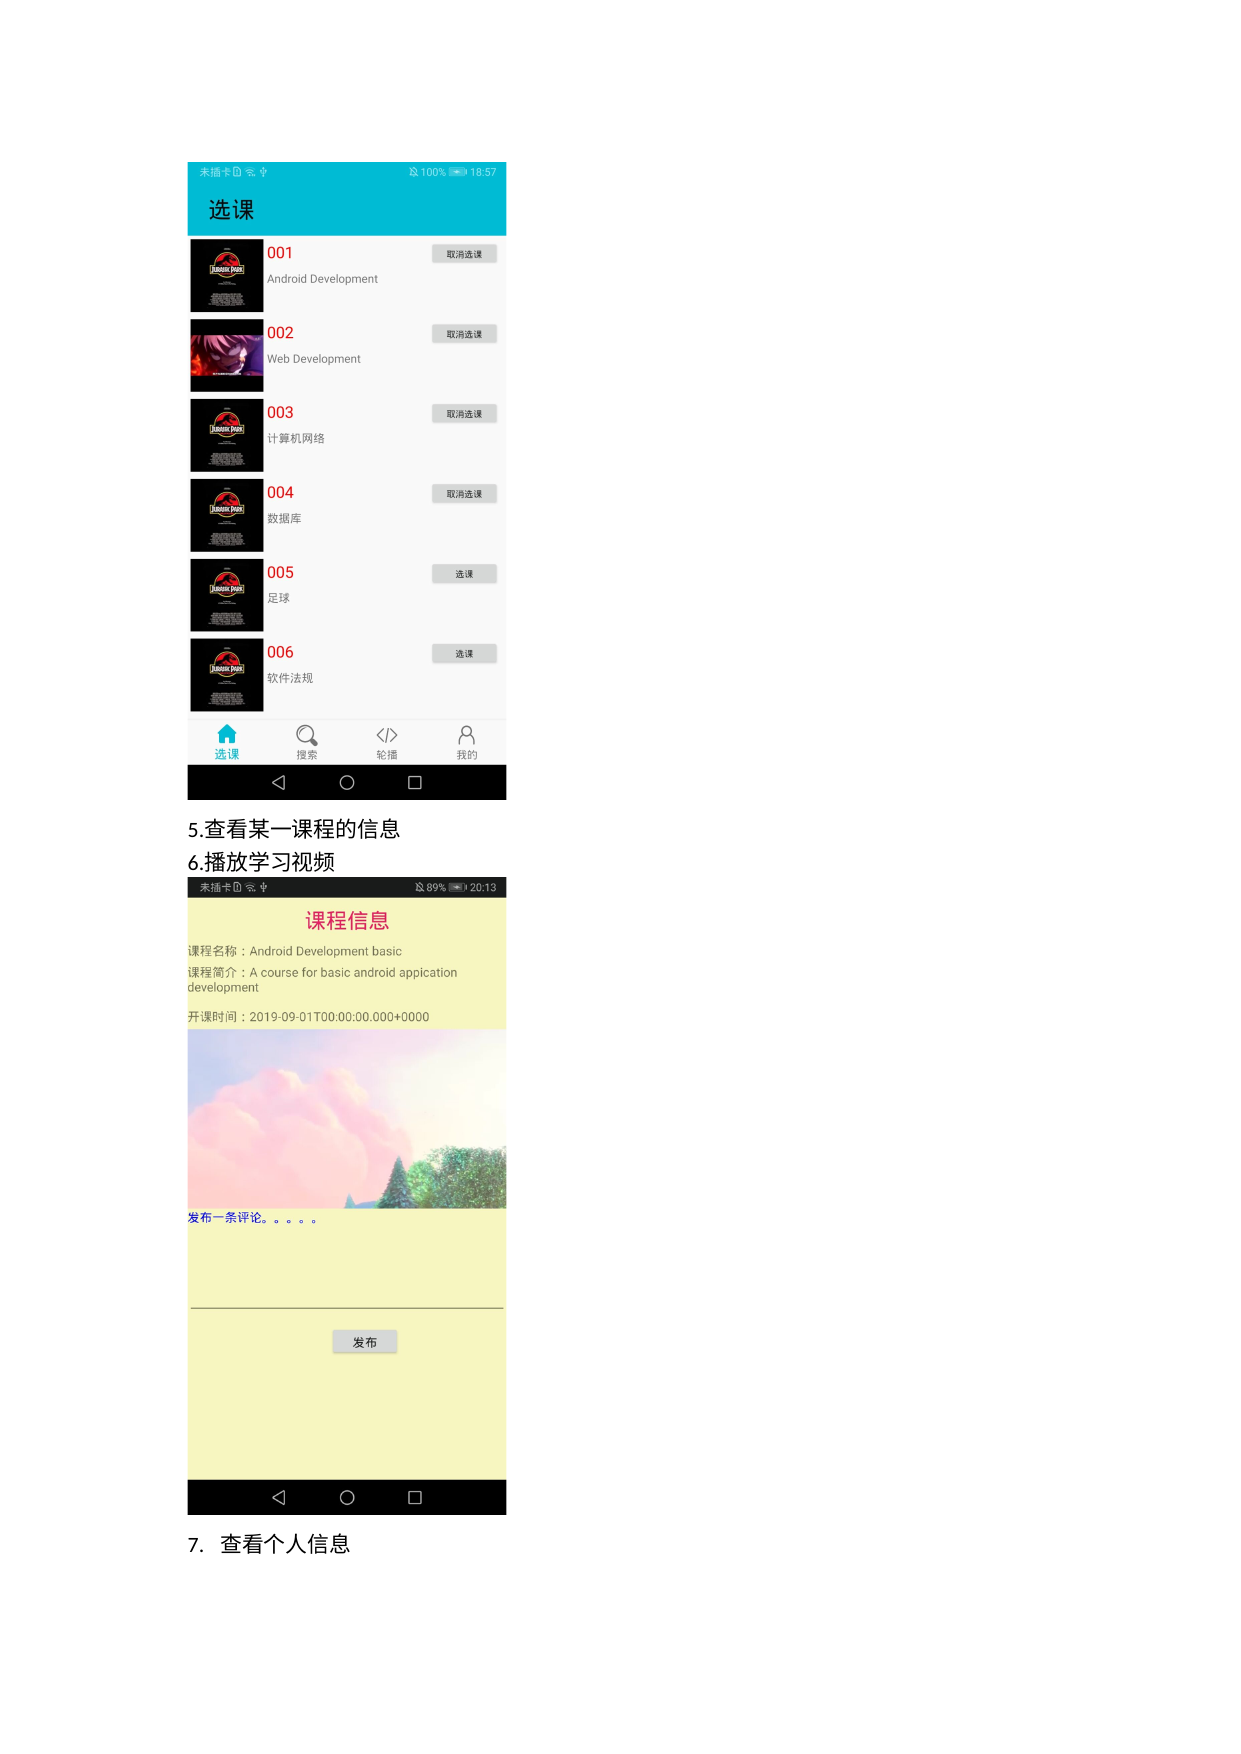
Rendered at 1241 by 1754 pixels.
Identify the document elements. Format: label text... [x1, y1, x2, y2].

picture [187, 877, 507, 1515]
picture [187, 162, 507, 800]
text 6.播放学习视频 [187, 844, 1053, 877]
list 查看个人信息 [187, 1527, 1053, 1559]
text 5.查看某一课程的信息 [187, 812, 1053, 844]
